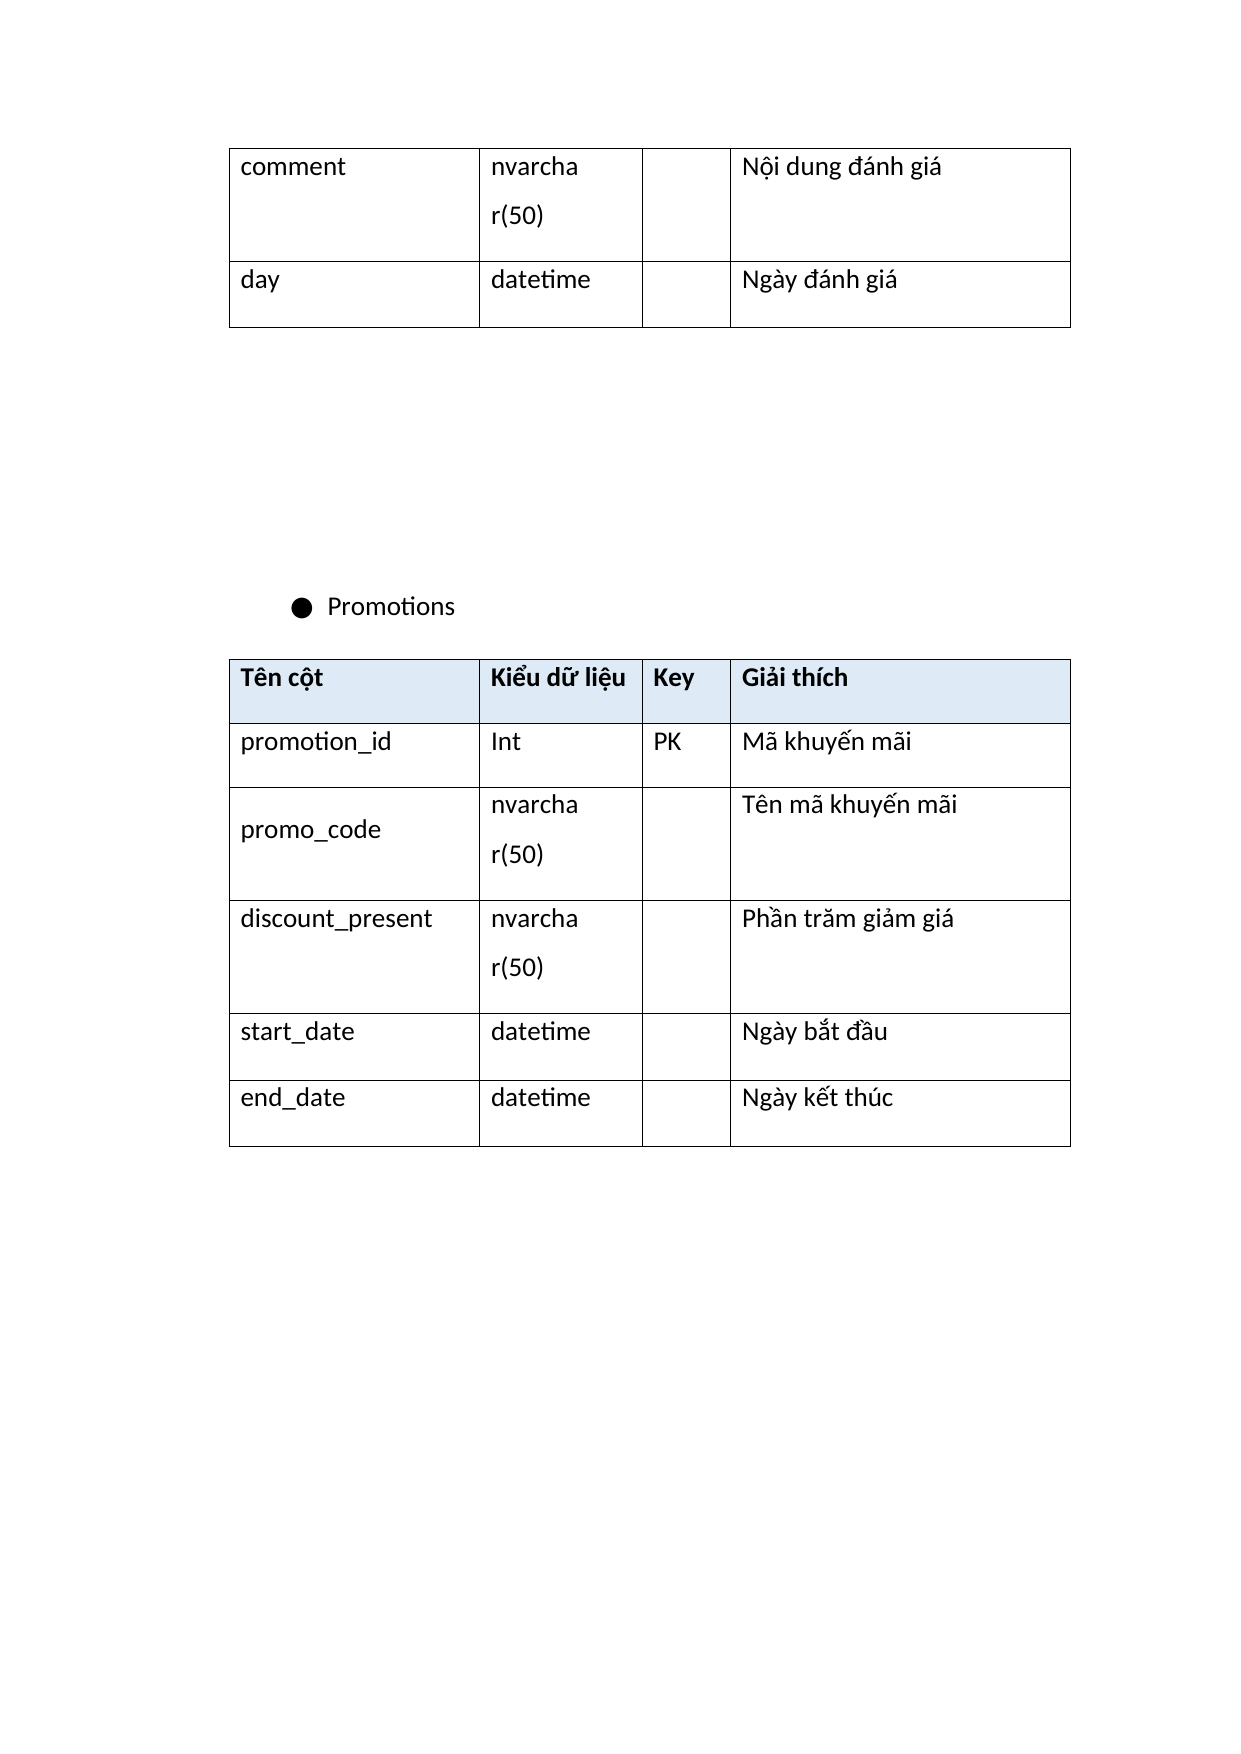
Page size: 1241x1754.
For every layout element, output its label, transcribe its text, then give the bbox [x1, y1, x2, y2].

table_header Key [643, 660, 730, 723]
table_cell start_date [230, 1014, 479, 1079]
list Promotions [290, 576, 1122, 631]
table_header Tên cột [230, 660, 479, 723]
table_cell Nội dung đánh giá [731, 149, 1070, 261]
table_cell PK [643, 724, 730, 787]
table_cell [643, 1081, 730, 1146]
table_cell datetime [480, 262, 642, 327]
table_header Kiểu dữ liệu [480, 660, 642, 723]
table_cell [643, 149, 730, 261]
table_cell Phần trăm giảm giá [731, 901, 1070, 1013]
table_cell end_date [230, 1081, 479, 1146]
table_cell Ngày đánh giá [731, 262, 1070, 327]
table_cell nvarchar(50) [480, 901, 642, 1013]
table_cell discount_present [230, 901, 479, 1013]
table_cell [643, 788, 730, 900]
table_cell day [230, 262, 479, 327]
table_cell [643, 1014, 730, 1079]
table_cell promotion_id [230, 724, 479, 787]
table_cell [643, 901, 730, 1013]
table_cell Ngày kết thúc [731, 1081, 1070, 1146]
table_cell comment [230, 149, 479, 261]
table_cell Ngày bắt đầu [731, 1014, 1070, 1079]
table_cell Mã khuyến mãi [731, 724, 1070, 787]
table_cell nvarchar(50) [480, 149, 642, 261]
table_cell datetime [480, 1014, 642, 1079]
table_cell Tên mã khuyến mãi [731, 788, 1070, 900]
table_cell [643, 262, 730, 327]
table_cell Int [480, 724, 642, 787]
table_cell datetime [480, 1081, 642, 1146]
table_cell nvarchar(50) [480, 788, 642, 900]
table_header Giải thích [731, 660, 1070, 723]
table_cell promo_code [230, 788, 479, 900]
